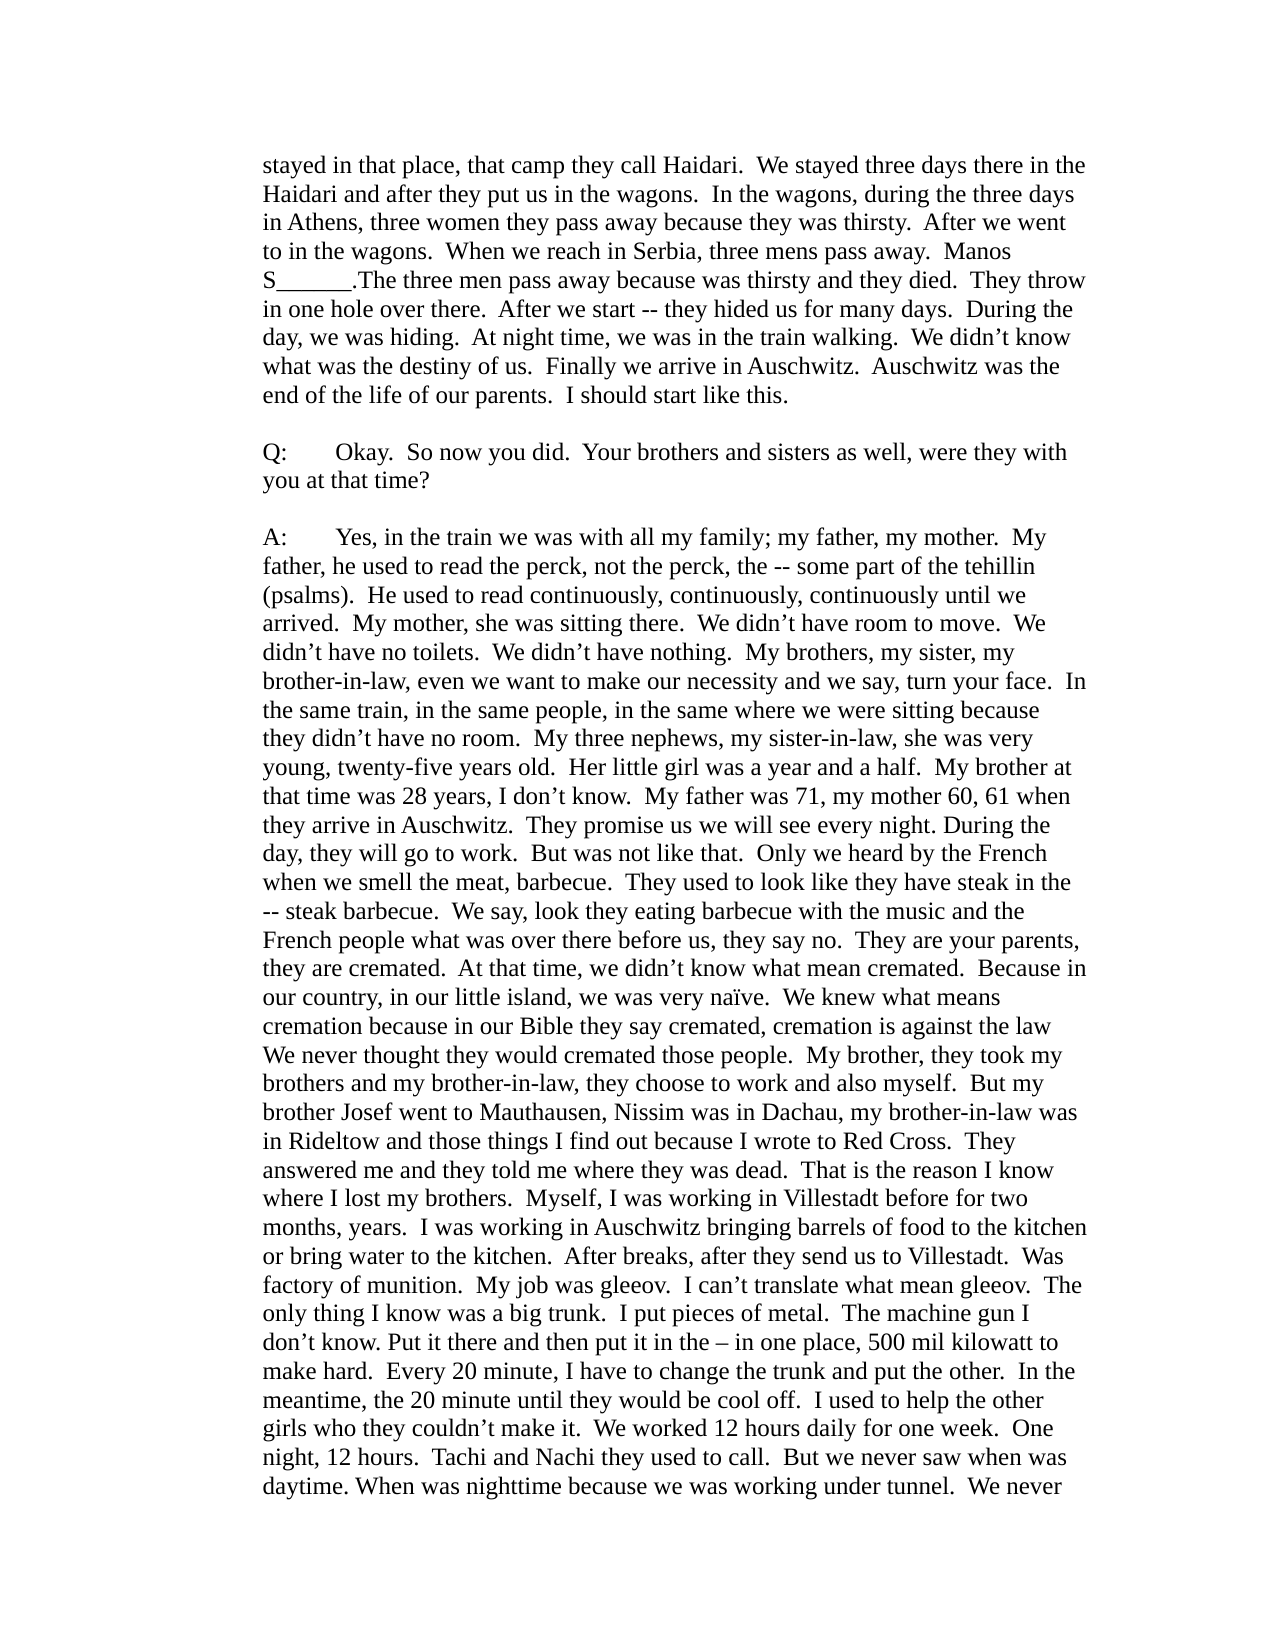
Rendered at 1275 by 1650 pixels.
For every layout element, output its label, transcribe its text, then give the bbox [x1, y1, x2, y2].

text Q: Okay. So now you did. Your brothers and sisters as well, were they with you at that time? [262, 897, 1087, 955]
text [262, 984, 1087, 1472]
text A: No, no. Because the beginning I should --. When I start to say I’m from the island of Rhodes, Greece now. In 194 _, since July, 1913, they called the Germans camp to the Jewish quarter and they ask the men they should come with their license to be present in that building. That building was the headquarter of the pilots, the officer, the aviation. I should do that before. Then the men they went there for three days. After three days, they start to ask all the women and the children, they should come too and to bring all the possession they had, the silver, the money, the gold to bring in together. Then they would stay all day long there, they would stay long in -- they would be in one building, in one village. Your money, you will support yourselves. I should start like this. From there they took us after three days, they gave the alarm and we went to walking like a caravan like you see in the movie, they walking with all the belonging together like blankets, pillows, all the clothes, whatever they had. Luggage, together and we went to the boat and after five days we arrive in Pireo and from Pireo they took us to Athens where the camp was there waiting for the train, for the wagons. We stayed in that place, that camp they call Haidari. We stayed three days there in the Haidari and after they put us in the wagons. In the wagons, during the three days in Athens, three women they pass away because they was thirsty. After we went to in the wagons. When we reach in Serbia, three mens pass away. Manos S______.The three men pass away because was thirsty and they died. They throw in one hole over there. After we start -- they hided us for many days. During the day, we was hiding. At night time, we was in the train walking. We didn’t know what was the destiny of us. Finally we arrive in Auschwitz. Auschwitz was the end of the life of our parents. I should start like this. [262, 179, 1087, 869]
